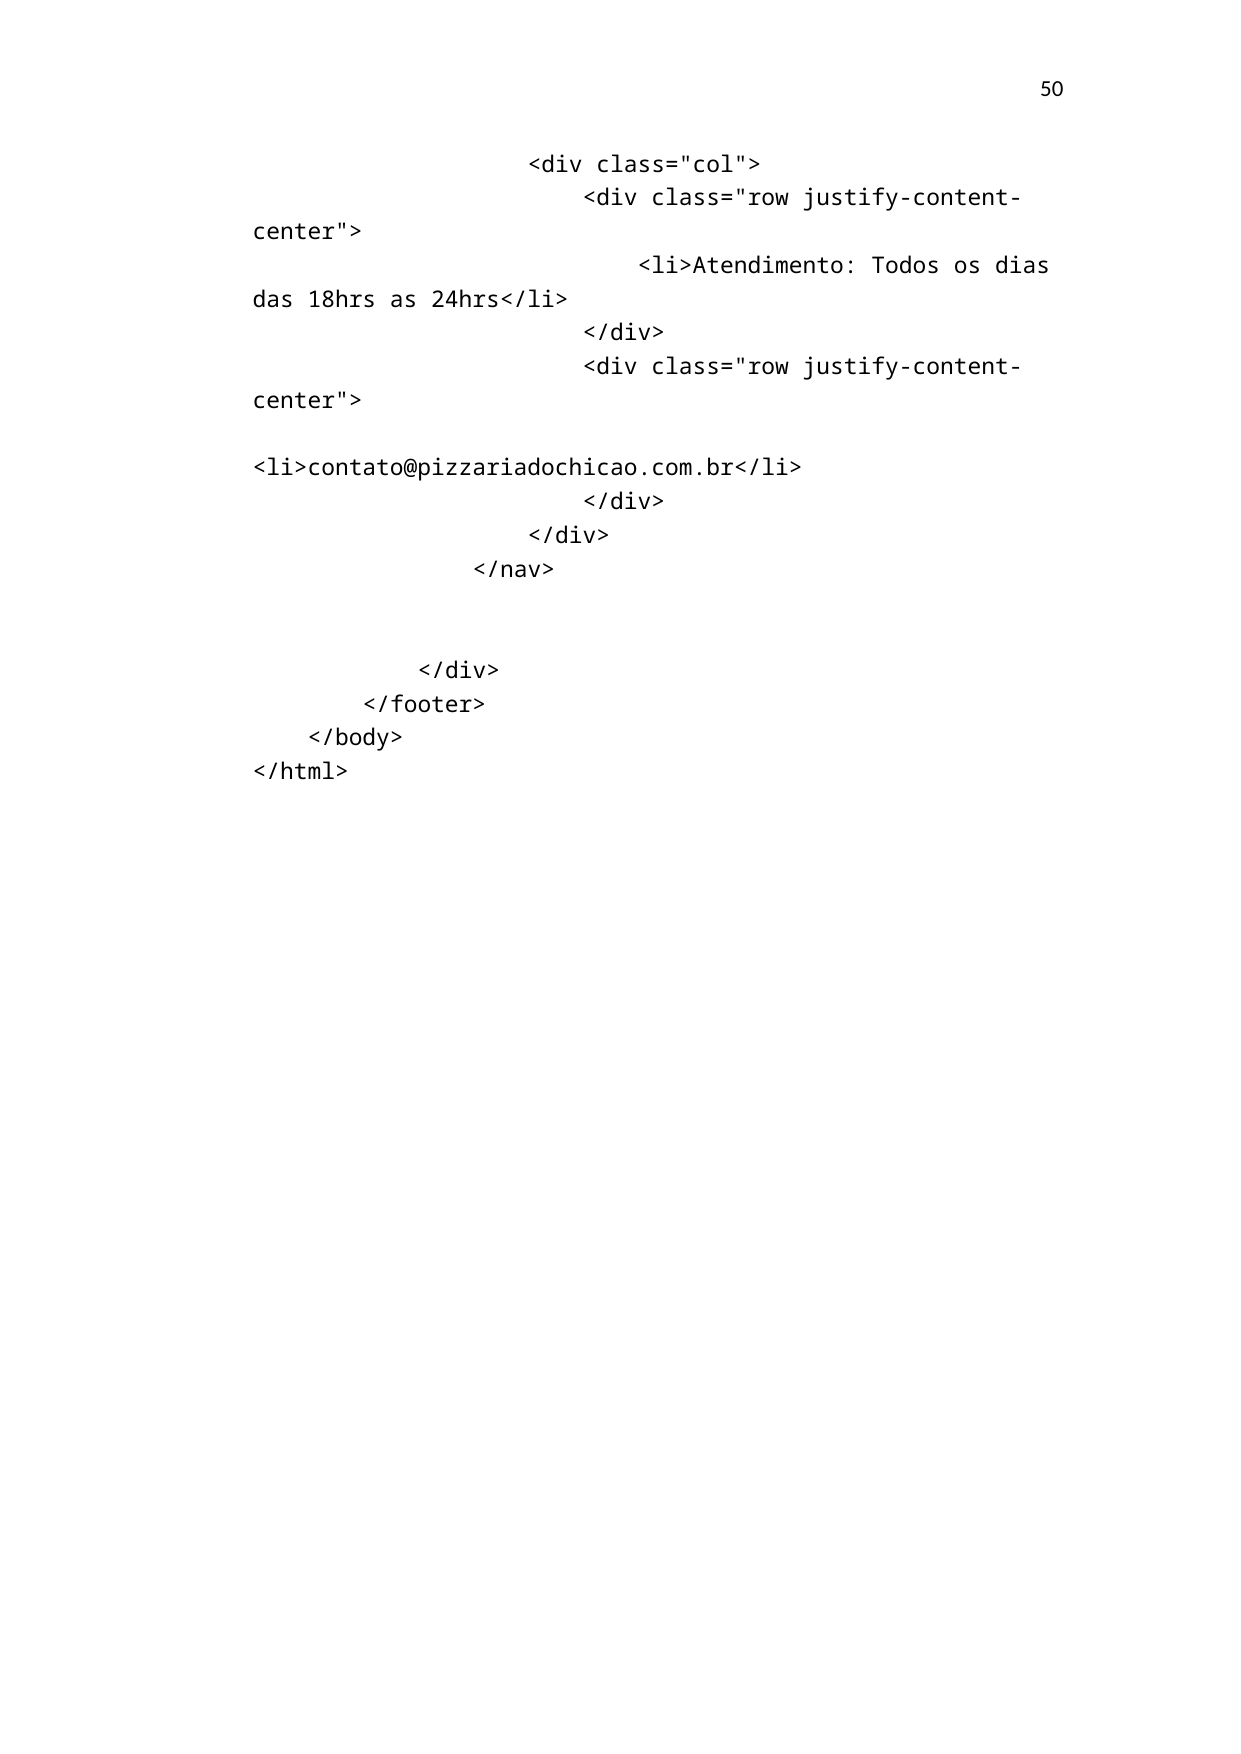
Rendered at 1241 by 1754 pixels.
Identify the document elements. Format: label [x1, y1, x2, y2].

list [252, 148, 1063, 786]
